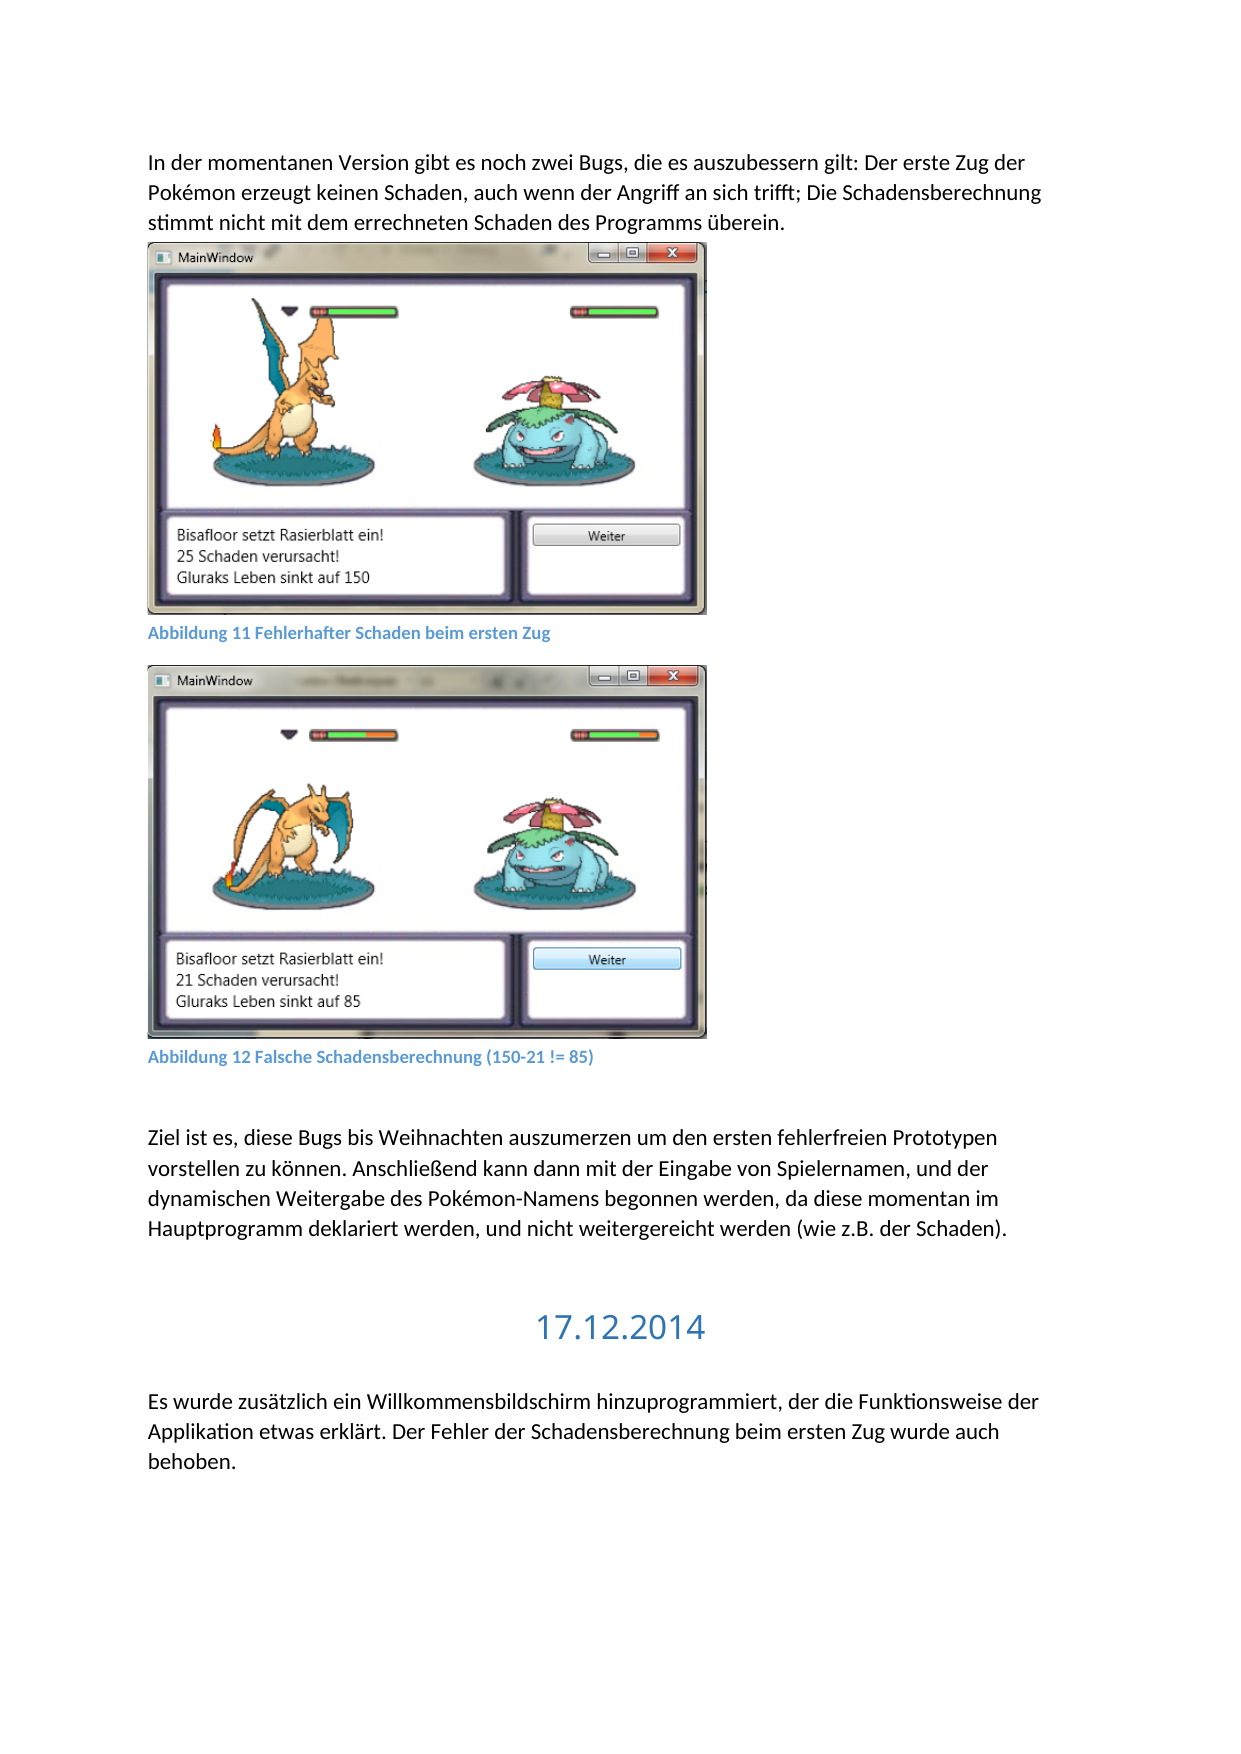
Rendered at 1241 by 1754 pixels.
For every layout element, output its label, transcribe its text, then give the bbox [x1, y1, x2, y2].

subtitle 17.12.2014 [148, 1304, 1093, 1349]
text Abbildung 11 Fehlerhafter Schaden beim ersten Zug [148, 621, 1093, 644]
text Abbildung 12 Falsche Schadensberechnung (150-21 != 85) [148, 1045, 1093, 1068]
text Ziel ist es, diese Bugs bis Weihnachten auszumerzen um den ersten fehlerfreien Prototypen vorstellen zu können. Anschließend kann dann mit der Eingabe von Spielernamen, und der dynamischen Weitergabe des Pokémon-Namens begonnen werden, da diese momentan im Hauptprogramm deklariert werden, und nicht weitergereicht werden (wie z.B. der Schaden). [148, 1123, 1093, 1242]
picture [147, 242, 707, 615]
picture [147, 665, 707, 1039]
text Es wurde zusätzlich ein Willkommensbildschirm hinzuprogrammiert, der die Funktionsweise der Applikation etwas erklärt. Der Fehler der Schadensberechnung beim ersten Zug wurde auch behoben. [148, 1387, 1093, 1476]
text In der momentanen Version gibt es noch zwei Bugs, die es auszubessern gilt: Der erste Zug der Pokémon erzeugt keinen Schaden, auch wenn der Angriff an sich trifft; Die Schadensberechnung stimmt nicht mit dem errechneten Schaden des Programms überein. [148, 148, 1093, 236]
